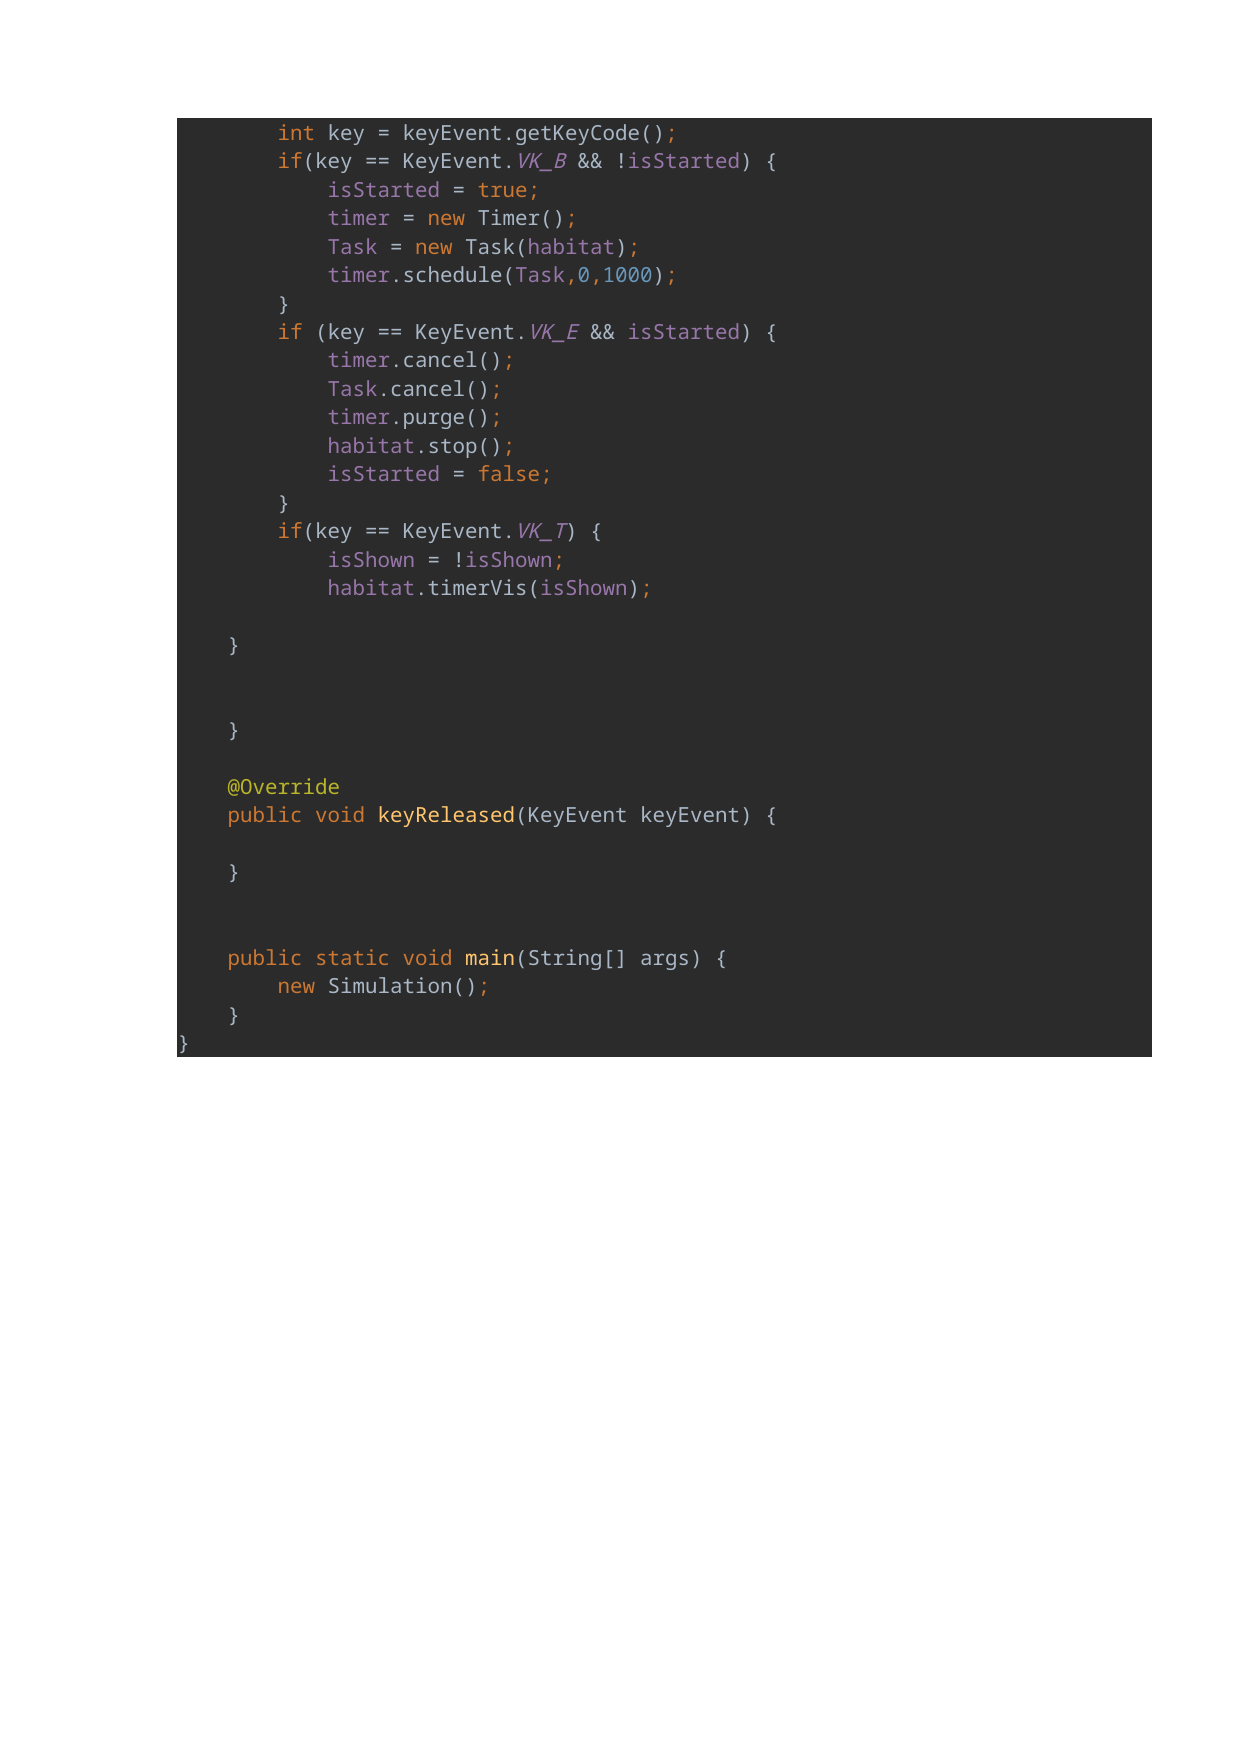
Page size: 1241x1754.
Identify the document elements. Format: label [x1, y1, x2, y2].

text [177, 118, 1152, 1057]
